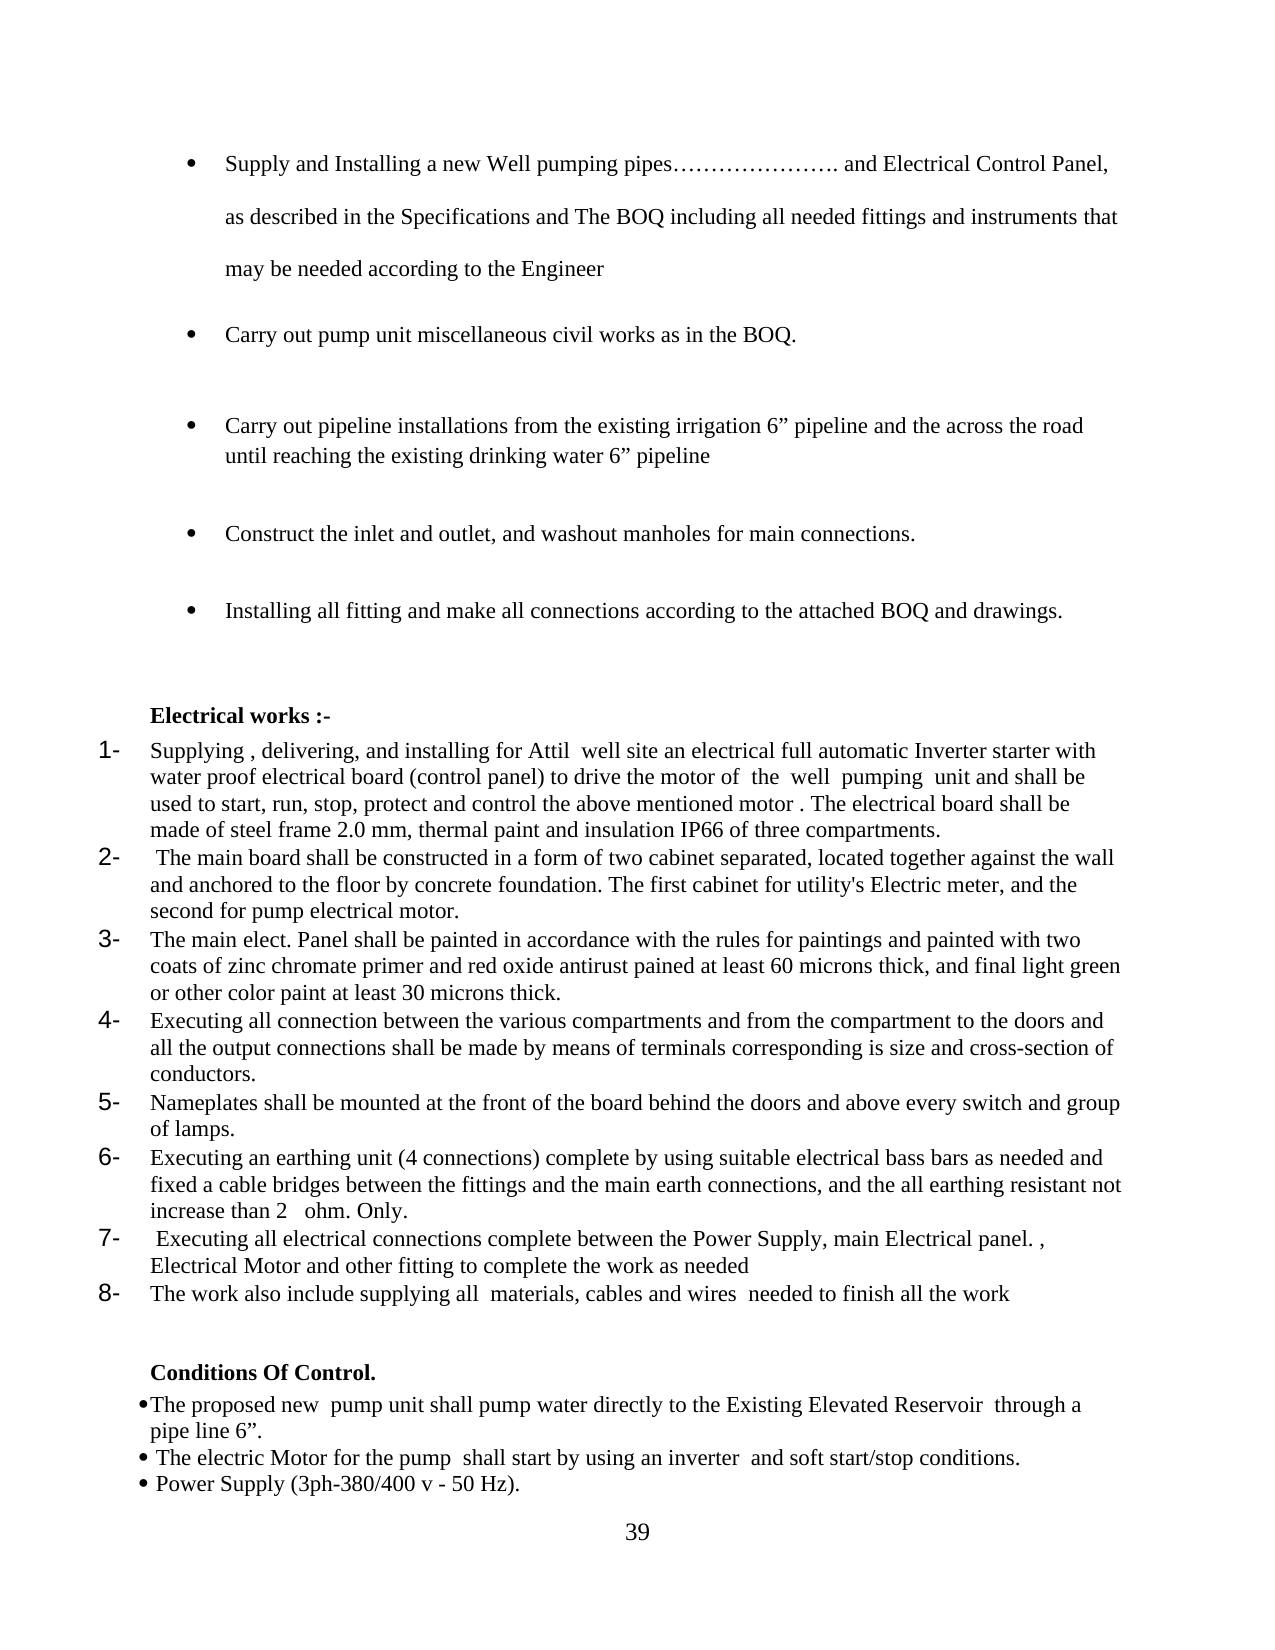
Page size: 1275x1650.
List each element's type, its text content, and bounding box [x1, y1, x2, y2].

list The proposed new pump unit shall pump water directly to the Existing Elevated Reservoir through a pipe line 6”. [144, 1391, 1125, 1444]
list Carry out pump unit miscellaneous civil works as in the BOQ. [187, 321, 1125, 347]
list The work also include supplying all materials, cables and wires needed to finish all the work [112, 1278, 1125, 1307]
list The electric Motor for the pump shall start by using an inverter and soft start/stop conditions. [144, 1444, 1125, 1470]
subtitle Electrical works :- [150, 702, 1125, 728]
list Executing all connection between the various compartments and from the compartment to the doors and all the output connections shall be made by means of terminals corresponding is size and cross-section of conductors. [112, 1005, 1125, 1087]
list Executing an earthing unit (4 connections) complete by using suitable electrical bass bars as needed and fixed a cable bridges between the fittings and the main earth connections, and the all earthing resistant not increase than 2 ohm. Only. [112, 1142, 1125, 1223]
subtitle Conditions Of Control. [150, 1358, 1125, 1385]
list Construct the inlet and outlet, and washout manholes for main connections. [187, 520, 1125, 546]
list Installing all fitting and make all connections according to the attached BOQ and drawings. [187, 597, 1125, 623]
list Executing all electrical connections complete between the Power Supply, main Electrical panel. , Electrical Motor and other fitting to complete the work as needed [112, 1223, 1125, 1278]
list The main elect. Panel shall be painted in accordance with the rules for paintings and painted with two coats of zinc chromate primer and red oxide antirust pained at least 60 microns thick, and final light green or other color paint at least 30 microns thick. [112, 924, 1125, 1005]
list Supply and Installing a new Well pumping pipes…………………. and Electrical Control Panel, as described in the Specifications and The BOQ including all needed fittings and instruments that may be needed according to the Engineer [187, 150, 1125, 282]
list Carry out pipeline installations from the existing irrigation 6” pipeline and the across the road until reaching the existing drinking water 6” pipeline [187, 412, 1125, 469]
list The main board shall be constructed in a form of two cabinet separated, located together against the wall and anchored to the floor by concrete foundation. The first cabinet for utility's Electric meter, and the second for pump electrical motor. [112, 842, 1125, 924]
list Power Supply (3ph-380/400 v - 50 Hz). [144, 1470, 1125, 1497]
list Nameplates shall be mounted at the front of the board behind the doors and above every switch and group of lamps. [112, 1087, 1125, 1142]
list Supplying , delivering, and installing for Attil well site an electrical full automatic Inverter starter with water proof electrical board (control panel) to drive the motor of the well pumping unit and shall be used to start, run, stop, protect and control the above mentioned motor . The electrical board shall be made of steel frame 2.0 mm, thermal paint and insulation IP66 of three compartments. [112, 734, 1125, 842]
